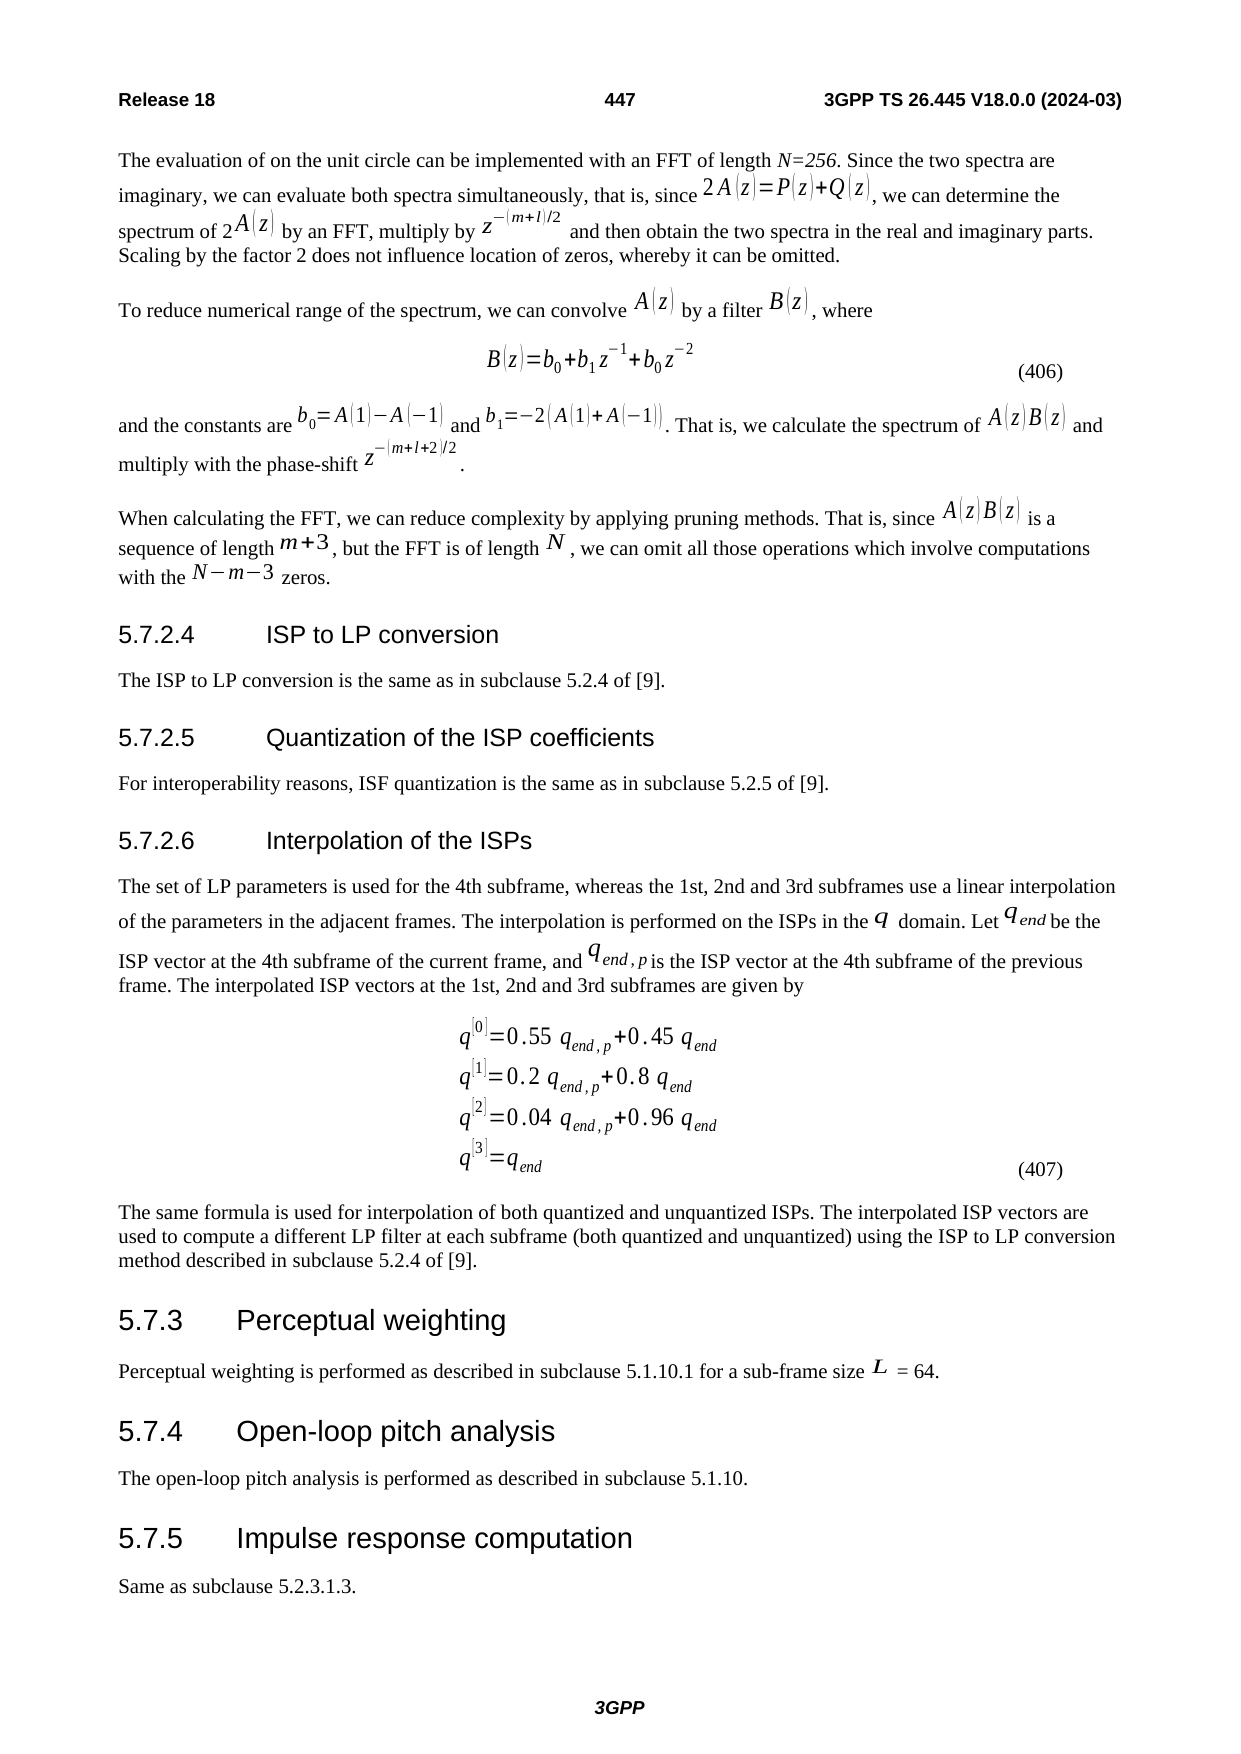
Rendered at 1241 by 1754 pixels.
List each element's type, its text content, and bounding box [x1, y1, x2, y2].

text The same formula is used for interpolation of both quantized and unquantized ISPs. The interpolated ISP vectors are used to compute a different LP filter at each subframe (both quantized and unquantized) using the ISP to LP conversion method described in subclause 5.2.4 of [9]. [118, 1200, 1122, 1272]
subtitle 5.7.2.4 ISP to LP conversion [118, 621, 1122, 649]
text To reduce numerical range of the spectrum, we can convolve by a filter , where [118, 286, 1122, 322]
text Same as subclause 5.2.3.1.3. [118, 1574, 1122, 1598]
text The set of LP parameters is used for the 4th subframe, whereas the 1st, 2nd and 3rd subframes use a linear interpolation of the parameters in the adjacent frames. The interpolation is performed on the ISPs in the domain. Let be the ISP vector at the 4th subframe of the current frame, and is the ISP vector at the 4th subframe of the previous frame. The interpolated ISP vectors at the 1st, 2nd and 3rd subframes are given by [118, 874, 1122, 997]
text The ISP to LP conversion is the same as in subclause 5.2.4 of [9]. [118, 668, 1122, 692]
subtitle 5.7.2.5 Quantization of the ISP coefficients [118, 723, 1122, 752]
subtitle 5.7.4 Open-loop pitch analysis [118, 1414, 1122, 1447]
text and the constants are and . That is, we calculate the spectrum of and multiply with the phase-shift . [118, 401, 1122, 476]
subtitle 5.7.5 Impulse response computation [118, 1522, 1122, 1555]
text The evaluation of on the unit circle can be implemented with an FFT of length N=256. Since the two spectra are imaginary, we can evaluate both spectra simultaneously, that is, since , we can determine the spectrum of 2 by an FFT, multiply by and then obtain the two spectra in the real and imaginary parts. Scaling by the factor 2 does not influence location of zeros, whereby it can be omitted. [118, 147, 1122, 267]
subtitle 5.7.2.6 Interpolation of the ISPs [118, 826, 1122, 855]
text When calculating the FFT, we can reduce complexity by applying pruning methods. That is, since is a sequence of length , but the FFT is of length , we can omit all those operations which involve computations with the zeros. [118, 494, 1122, 589]
text The open-loop pitch analysis is performed as described in subclause 5.1.10. [118, 1466, 1122, 1490]
text For interoperability reasons, ISF quantization is the same as in subclause 5.2.5 of [9]. [118, 771, 1122, 795]
text Perceptual weighting is performed as described in subclause 5.1.10.1 for a sub-frame size = 64. [118, 1355, 1122, 1383]
subtitle 5.7.3 Perceptual weighting [118, 1303, 1122, 1337]
